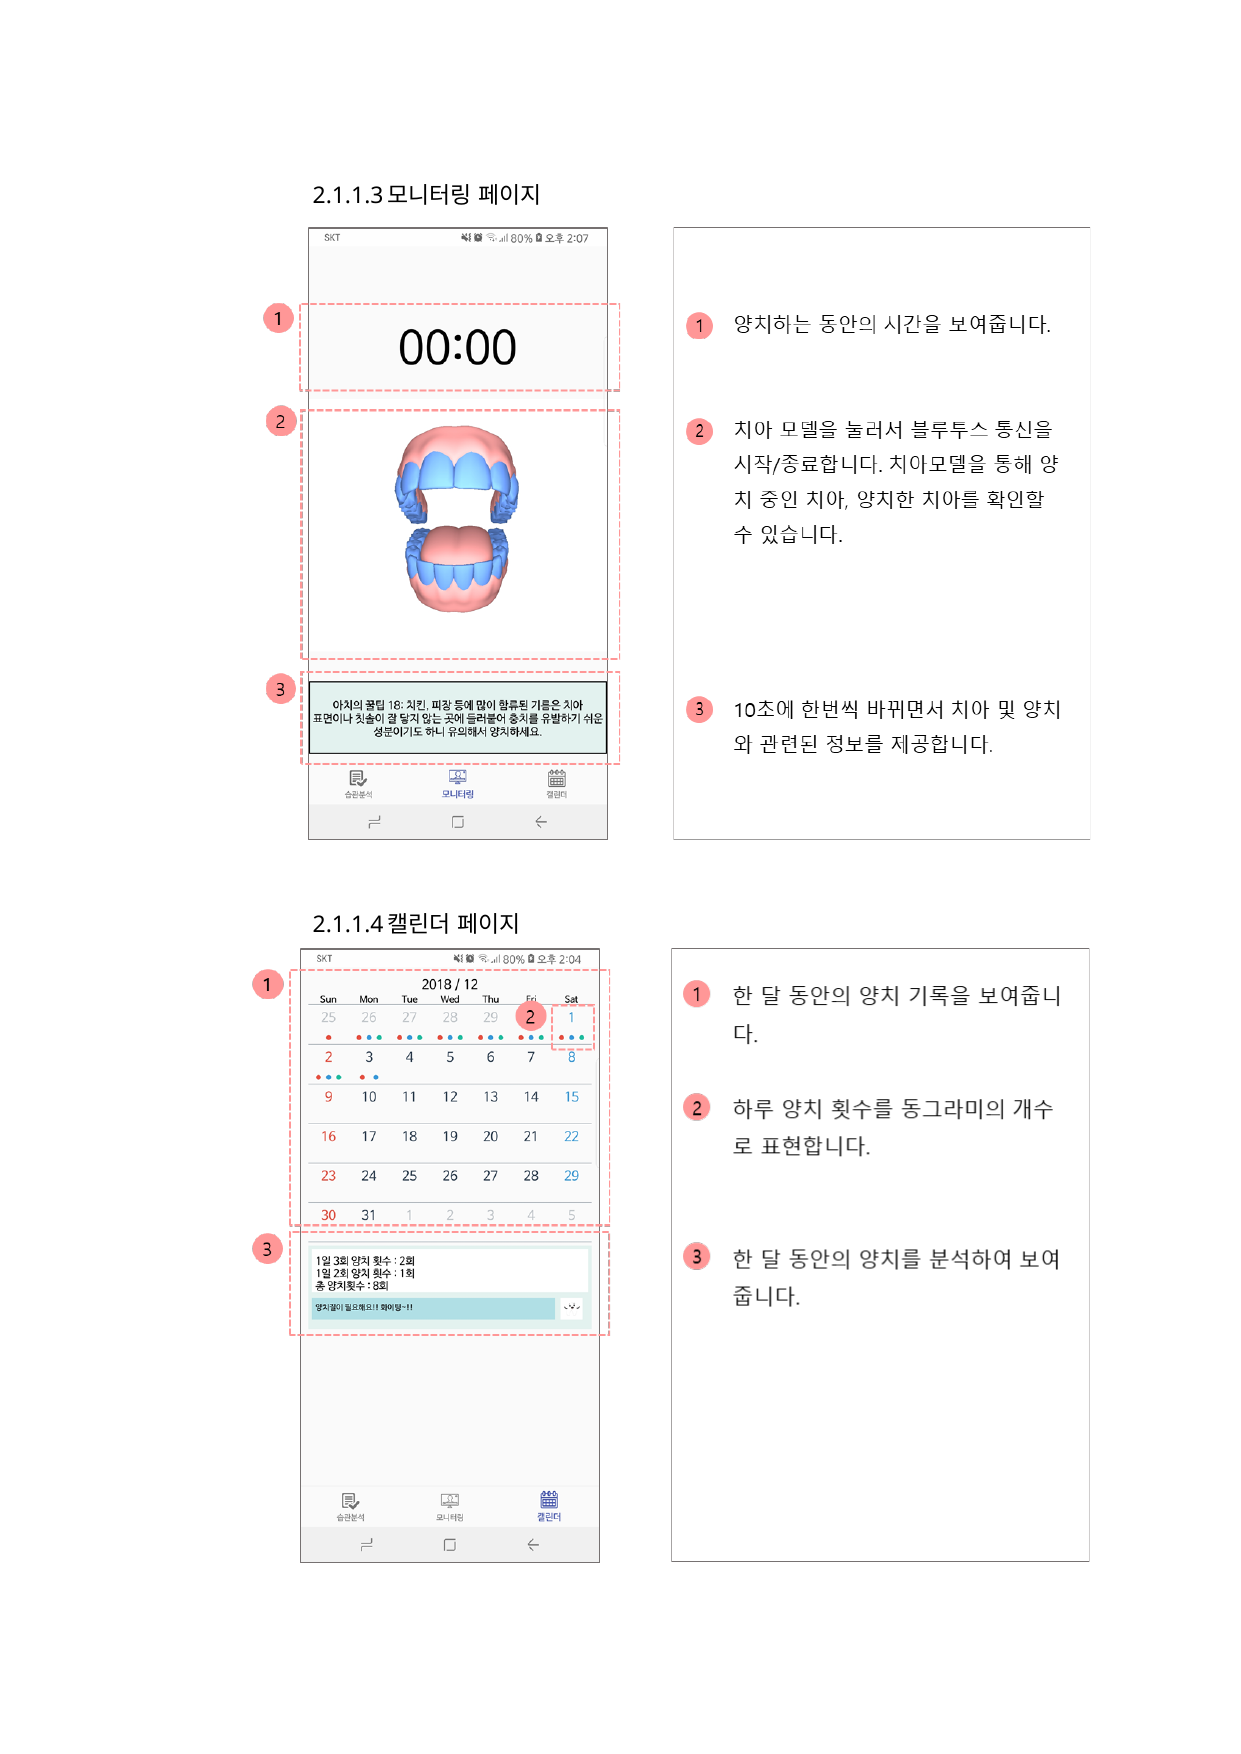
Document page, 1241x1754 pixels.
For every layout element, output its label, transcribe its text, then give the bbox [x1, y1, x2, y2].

subtitle 모니터링 페이지 [312, 177, 1090, 211]
picture [250, 948, 611, 1563]
picture [673, 227, 1091, 840]
subtitle 캘린더 페이지 [312, 906, 1090, 940]
picture [671, 948, 1090, 1562]
picture [261, 227, 621, 840]
